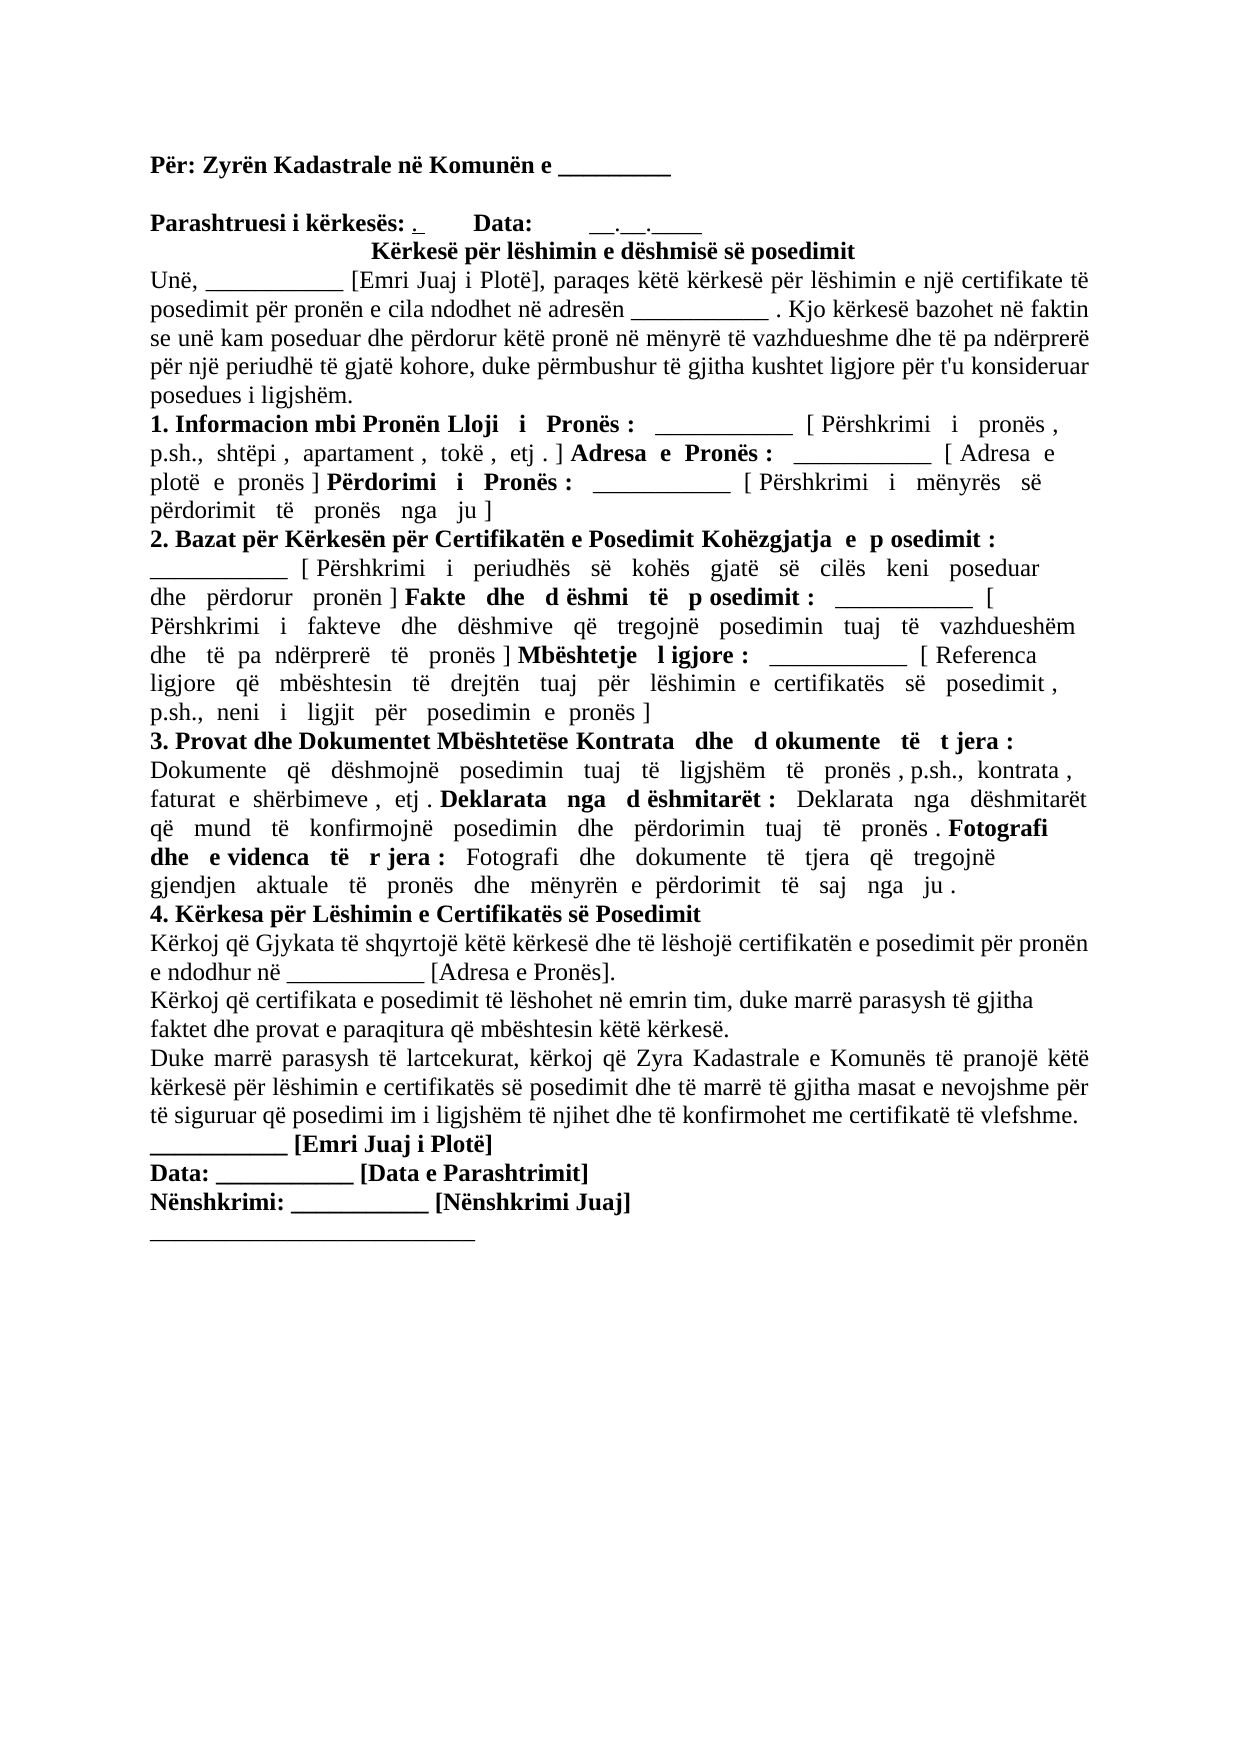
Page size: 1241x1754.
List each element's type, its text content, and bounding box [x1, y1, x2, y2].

text Parashtruesi i kërkesës: . Data: __.__.____ [150, 207, 1090, 236]
text 4. Kërkesa për Lëshimin e Certifikatës së Posedimit [150, 899, 1090, 928]
text Data: ___________ [Data e Parashtrimit] [150, 1158, 1090, 1187]
text Kërkoj që certifikata e posedimit të lëshohet në emrin tim, duke marrë parasysh të gjitha faktet dhe provat e paraqitura që mbështesin këtë kërkesë. [150, 985, 1090, 1043]
text Duke marrë parasysh të lartcekurat, kërkoj që Zyra Kadastrale e Komunës të pranojë këtë kërkesë për lëshimin e certifikatës së posedimit dhe të marrë të gjitha masat e nevojshme për të siguruar që posedimi im i ligjshëm të njihet dhe të konfirmohet me certifikatë të vlefshme. [150, 1043, 1090, 1129]
text Unë, ___________ [Emri Juaj i Plotë], paraqes këtë kërkesë për lëshimin e një certifikate të posedimit për pronën e cila ndodhet në adresën ___________ . Kjo kërkesë bazohet në faktin se unë kam poseduar dhe përdorur këtë pronë në mënyrë të vazhdueshme dhe të pa ndërprerë për një periudhë të gjatë kohore, duke përmbushur të gjitha kushtet ligjore për t'u konsideruar posedues i ligjshëm. [150, 265, 1090, 409]
text Kërkesë për lëshimin e dëshmisë së posedimit [150, 236, 1090, 265]
text Nënshkrimi: ___________ [Nënshkrimi Juaj] [150, 1187, 1090, 1215]
text 1. Informacion mbi Pronën Lloji i Pronës : ___________ [ Përshkrimi i pronës , p.sh., shtëpi , apartament , tokë , etj . ] Adresa e Pronës : ___________ [ Adresa e plotë e pronës ] Përdorimi i Pronës : ___________ [ Përshkrimi i mënyrës së përdorimit të pronës nga ju ] [150, 409, 1090, 524]
text ___________ [Emri Juaj i Plotë] [150, 1129, 1090, 1158]
text Për: Zyrën Kadastrale në Komunën e _________ [150, 150, 1090, 207]
text Kërkoj që Gjykata të shqyrtojë këtë kërkesë dhe të lëshojë certifikatën e posedimit për pronën e ndodhur në ___________ [Adresa e Pronës]. [150, 928, 1090, 985]
text 3. Provat dhe Dokumentet Mbështetëse Kontrata dhe d okumente të t jera : Dokumente që dëshmojnë posedimin tuaj të ligjshëm të pronës , p.sh., kontrata , faturat e shërbimeve , etj . Deklarata nga d ëshmitarët : Deklarata nga dëshmitarët që mund të konfirmojnë posedimin dhe përdorimin tuaj të pronës . Fotografi dhe e videnca të r jera : Fotografi dhe dokumente të tjera që tregojnë gjendjen aktuale të pronës dhe mënyrën e përdorimit të saj nga ju . [150, 726, 1090, 899]
text __________________________ [150, 1215, 1090, 1244]
text 2. Bazat për Kërkesën për Certifikatën e Posedimit Kohëzgjatja e p osedimit : ___________ [ Përshkrimi i periudhës së kohës gjatë së cilës keni poseduar dhe përdorur pronën ] Fakte dhe d ëshmi të p osedimit : ___________ [ Përshkrimi i fakteve dhe dëshmive që tregojnë posedimin tuaj të vazhdueshëm dhe të pa ndërprerë të pronës ] Mbështetje l igjore : ___________ [ Referenca ligjore që mbështesin të drejtën tuaj për lëshimin e certifikatës së posedimit , p.sh., neni i ligjit për posedimin e pronës ] [150, 524, 1090, 726]
